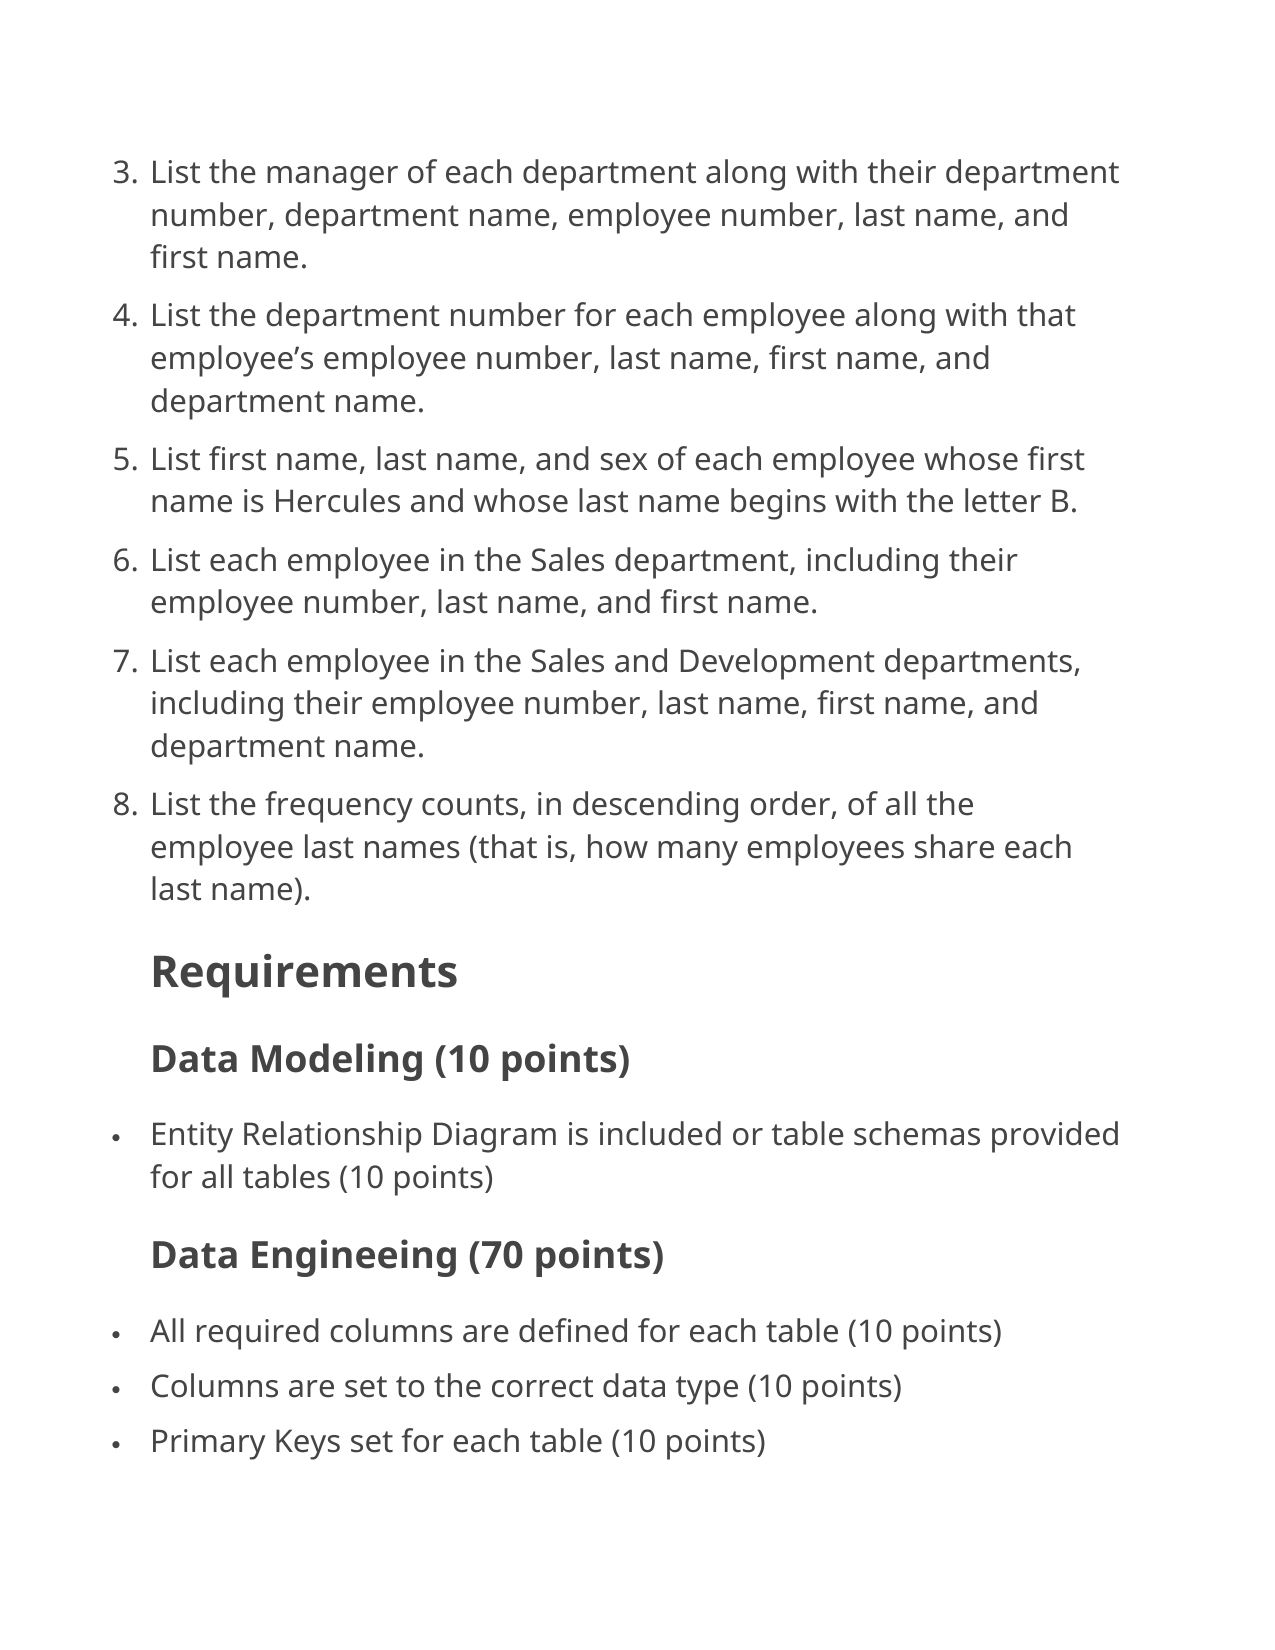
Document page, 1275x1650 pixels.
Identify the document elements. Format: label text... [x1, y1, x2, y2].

list List first name, last name, and sex of each employee whose first name is Hercules and whose last name begins with the letter B. [112, 437, 1125, 522]
text Data Engineeing (70 points) [150, 1228, 1125, 1279]
list Columns are set to the correct data type (10 points) [112, 1364, 1125, 1406]
list List each employee in the Sales department, including their employee number, last name, and first name. [112, 538, 1125, 623]
list All required columns are defined for each table (10 points) [112, 1309, 1125, 1351]
list List the manager of each department along with their department number, department name, employee number, last name, and first name. [112, 150, 1125, 278]
list Primary Keys set for each table (10 points) [112, 1419, 1125, 1462]
list List the department number for each employee along with that employee’s employee number, last name, first name, and department name. [112, 293, 1125, 421]
text Requirements [150, 941, 1125, 1001]
list Entity Relationship Diagram is included or table schemas provided for all tables (10 points) [112, 1112, 1125, 1197]
list List each employee in the Sales and Development departments, including their employee number, last name, first name, and department name. [112, 638, 1125, 766]
list List the frequency counts, in descending order, of all the employee last names (that is, how many employees share each last name). [112, 782, 1125, 910]
text Data Modeling (10 points) [150, 1032, 1125, 1083]
